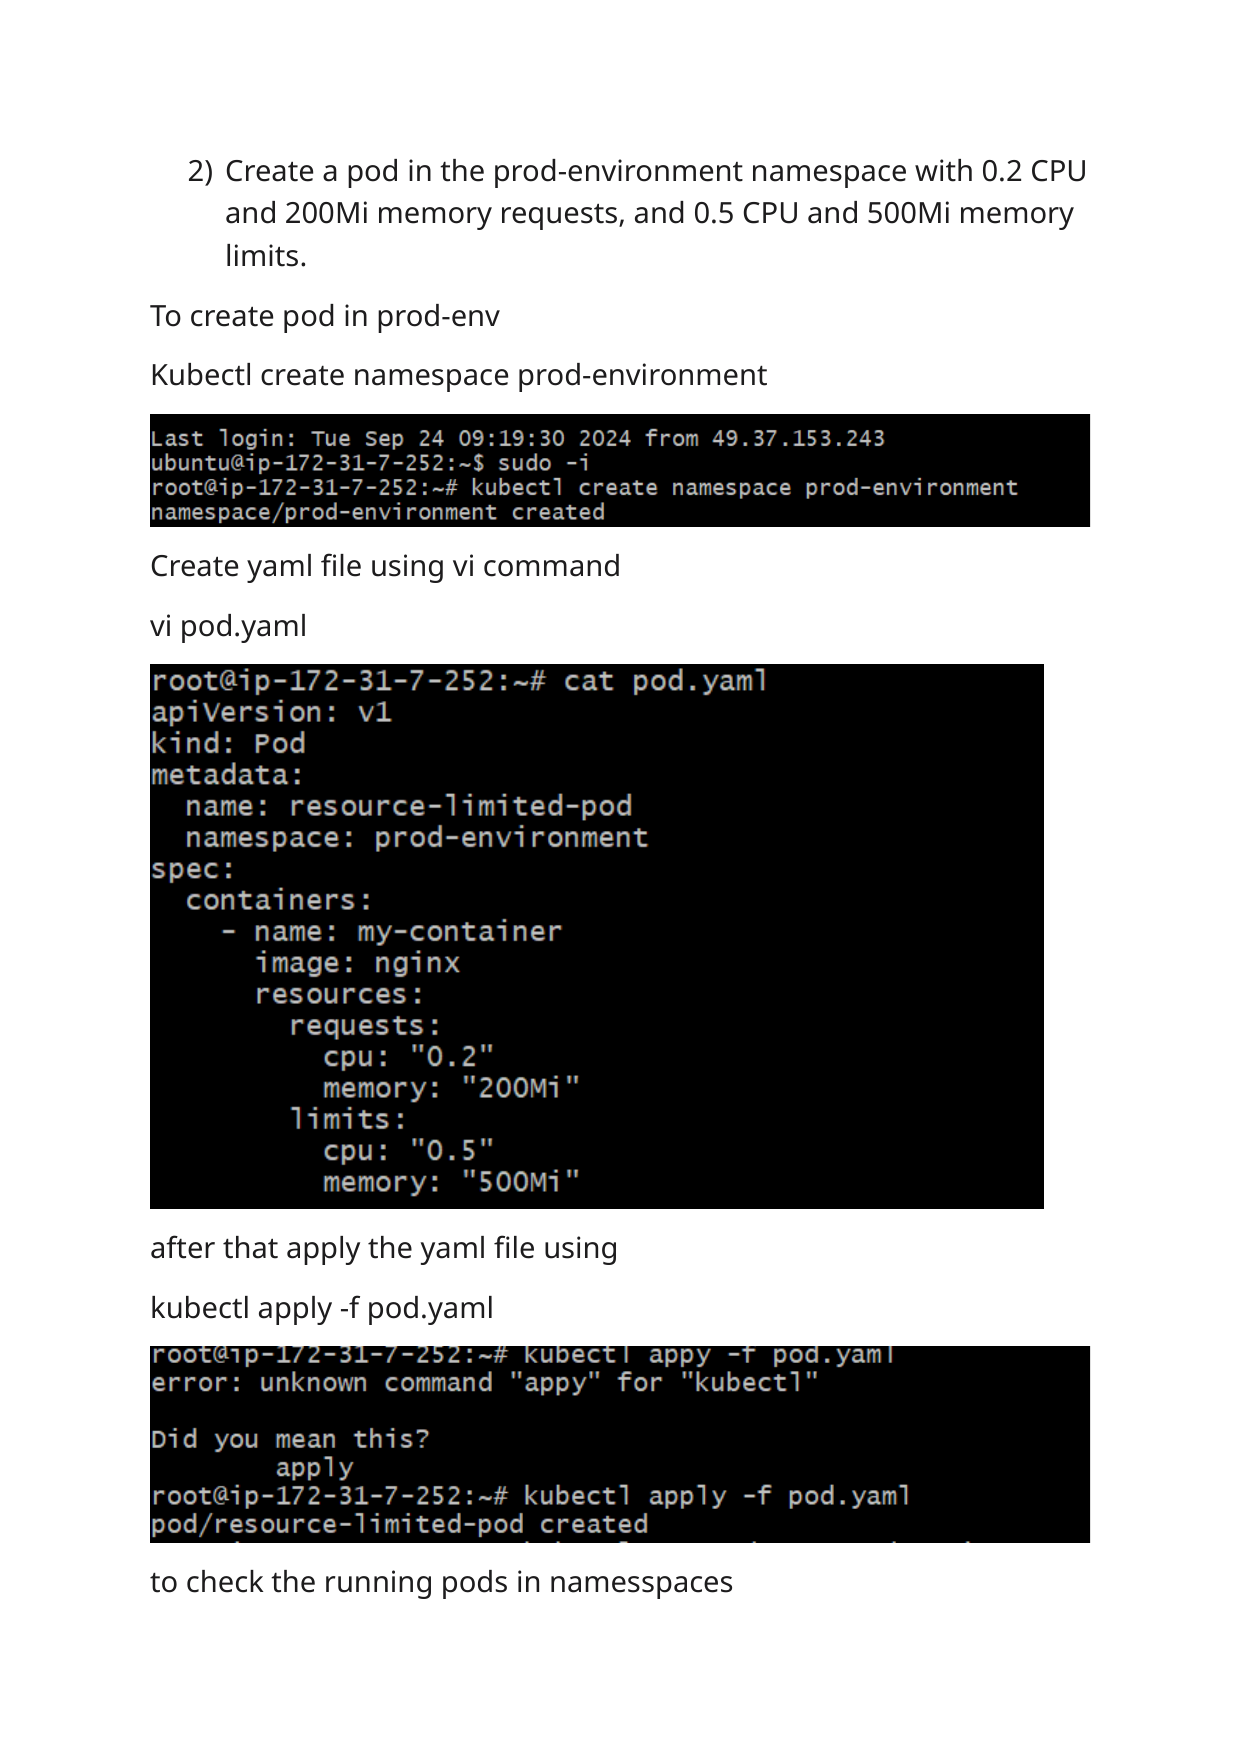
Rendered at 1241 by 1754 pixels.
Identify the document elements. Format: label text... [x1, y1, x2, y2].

text after that apply the yaml file using [150, 1227, 1090, 1267]
list Create a pod in the prod-environment namespace with 0.2 CPU and 200Mi memory requests, and 0.5 CPU and 500Mi memory limits. [187, 150, 1090, 275]
text kubectl apply -f pod.yaml [150, 1287, 1090, 1327]
picture [150, 414, 1091, 527]
text vi pod.yaml [150, 605, 1090, 645]
text Create yaml file using vi command [150, 546, 1090, 585]
text To create pod in prod-env [150, 295, 1090, 335]
text to check the running pods in namesspaces [150, 1561, 1090, 1601]
text Kubectl create namespace prod-environment [150, 354, 1090, 394]
picture [150, 1346, 1091, 1543]
picture [150, 664, 1044, 1209]
